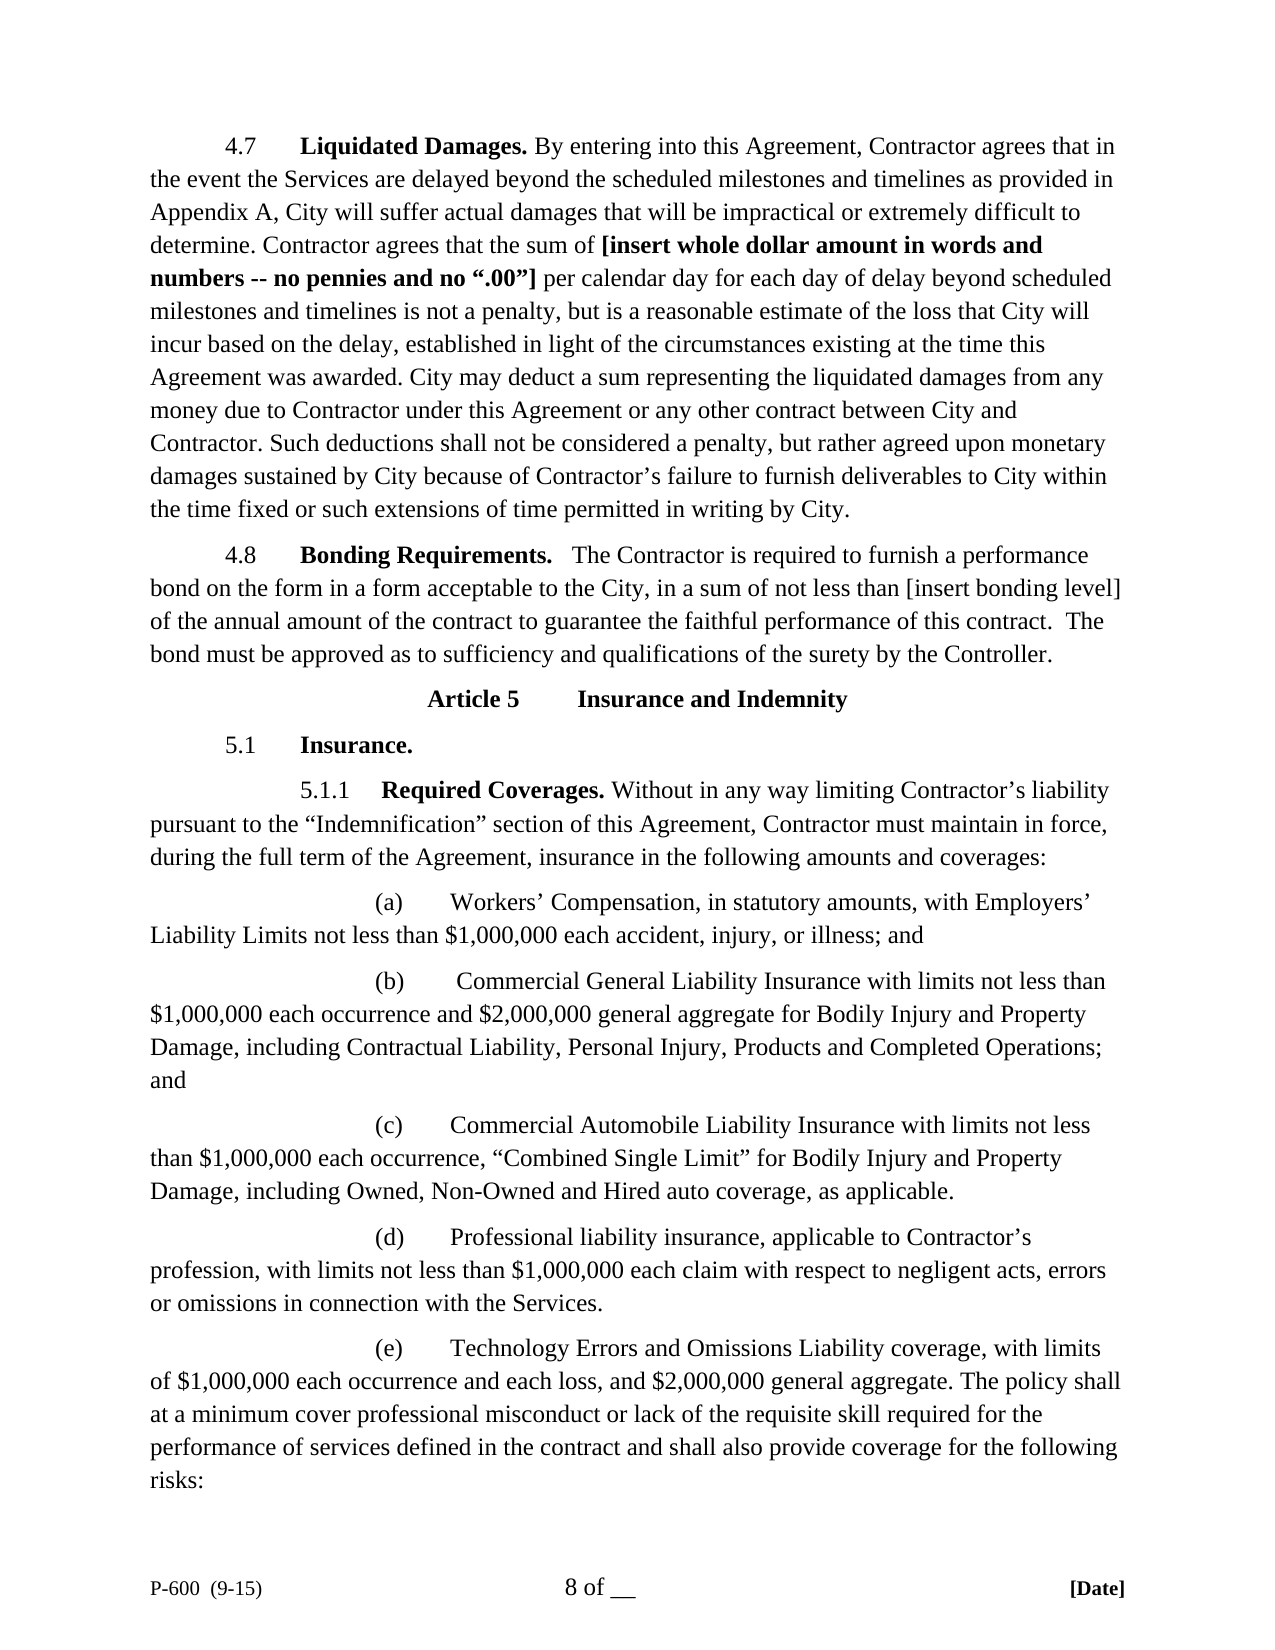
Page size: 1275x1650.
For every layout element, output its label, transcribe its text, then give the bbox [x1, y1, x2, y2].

text Commercial Automobile Liability Insurance with limits not less than $1,000,000 each occurrence, “Combined Single Limit” for Bodily Injury and Property Damage, including Owned, Non-Owned and Hired auto coverage, as applicable. [150, 1110, 1125, 1205]
text Required Coverages. Without in any way limiting Contractor’s liability pursuant to the “Indemnification” section of this Agreement, Contractor must maintain in force, during the full term of the Agreement, insurance in the following amounts and coverages: [150, 776, 1125, 870]
text Commercial General Liability Insurance with limits not less than $1,000,000 each occurrence and $2,000,000 general aggregate for Bodily Injury and Property Damage, including Contractual Liability, Personal Injury, Products and Completed Operations; and [150, 966, 1125, 1093]
text Professional liability insurance, applicable to Contractor’s profession, with limits not less than $1,000,000 each claim with respect to negligent acts, errors or omissions in connection with the Services. [150, 1222, 1125, 1317]
text Workers’ Compensation, in statutory amounts, with Employers’ Liability Limits not less than $1,000,000 each accident, injury, or illness; and [150, 887, 1125, 949]
text Insurance. [150, 730, 1125, 759]
text Bonding Requirements. The Contractor is required to furnish a performance bond on the form in a form acceptable to the City, in a sum of not less than [insert bonding level] of the annual amount of the contract to guarantee the faithful performance of this contract. The bond must be approved as to sufficiency and qualifications of the surety by the Controller. [150, 540, 1125, 668]
text Liquidated Damages. By entering into this Agreement, Contractor agrees that in the event the Services are delayed beyond the scheduled milestones and timelines as provided in Appendix A, City will suffer actual damages that will be impractical or extremely difficult to determine. Contractor agrees that the sum of [insert whole dollar amount in words and numbers -- no pennies and no “.00”] per calendar day for each day of delay beyond scheduled milestones and timelines is not a penalty, but is a reasonable estimate of the loss that City will incur based on the delay, established in light of the circumstances existing at the time this Agreement was awarded. City may deduct a sum representing the liquidated damages from any money due to Contractor under this Agreement or any other contract between City and Contractor. Such deductions shall not be considered a penalty, but rather agreed upon monetary damages sustained by City because of Contractor’s failure to furnish deliverables to City within the time fixed or such extensions of time permitted in writing by City. [150, 131, 1125, 523]
list Insurance and Indemnity [150, 684, 1125, 713]
text Technology Errors and Omissions Liability coverage, with limits of $1,000,000 each occurrence and each loss, and $2,000,000 general aggregate. The policy shall at a minimum cover professional misconduct or lack of the requisite skill required for the performance of services defined in the contract and shall also provide coverage for the following risks: [150, 1333, 1125, 1494]
